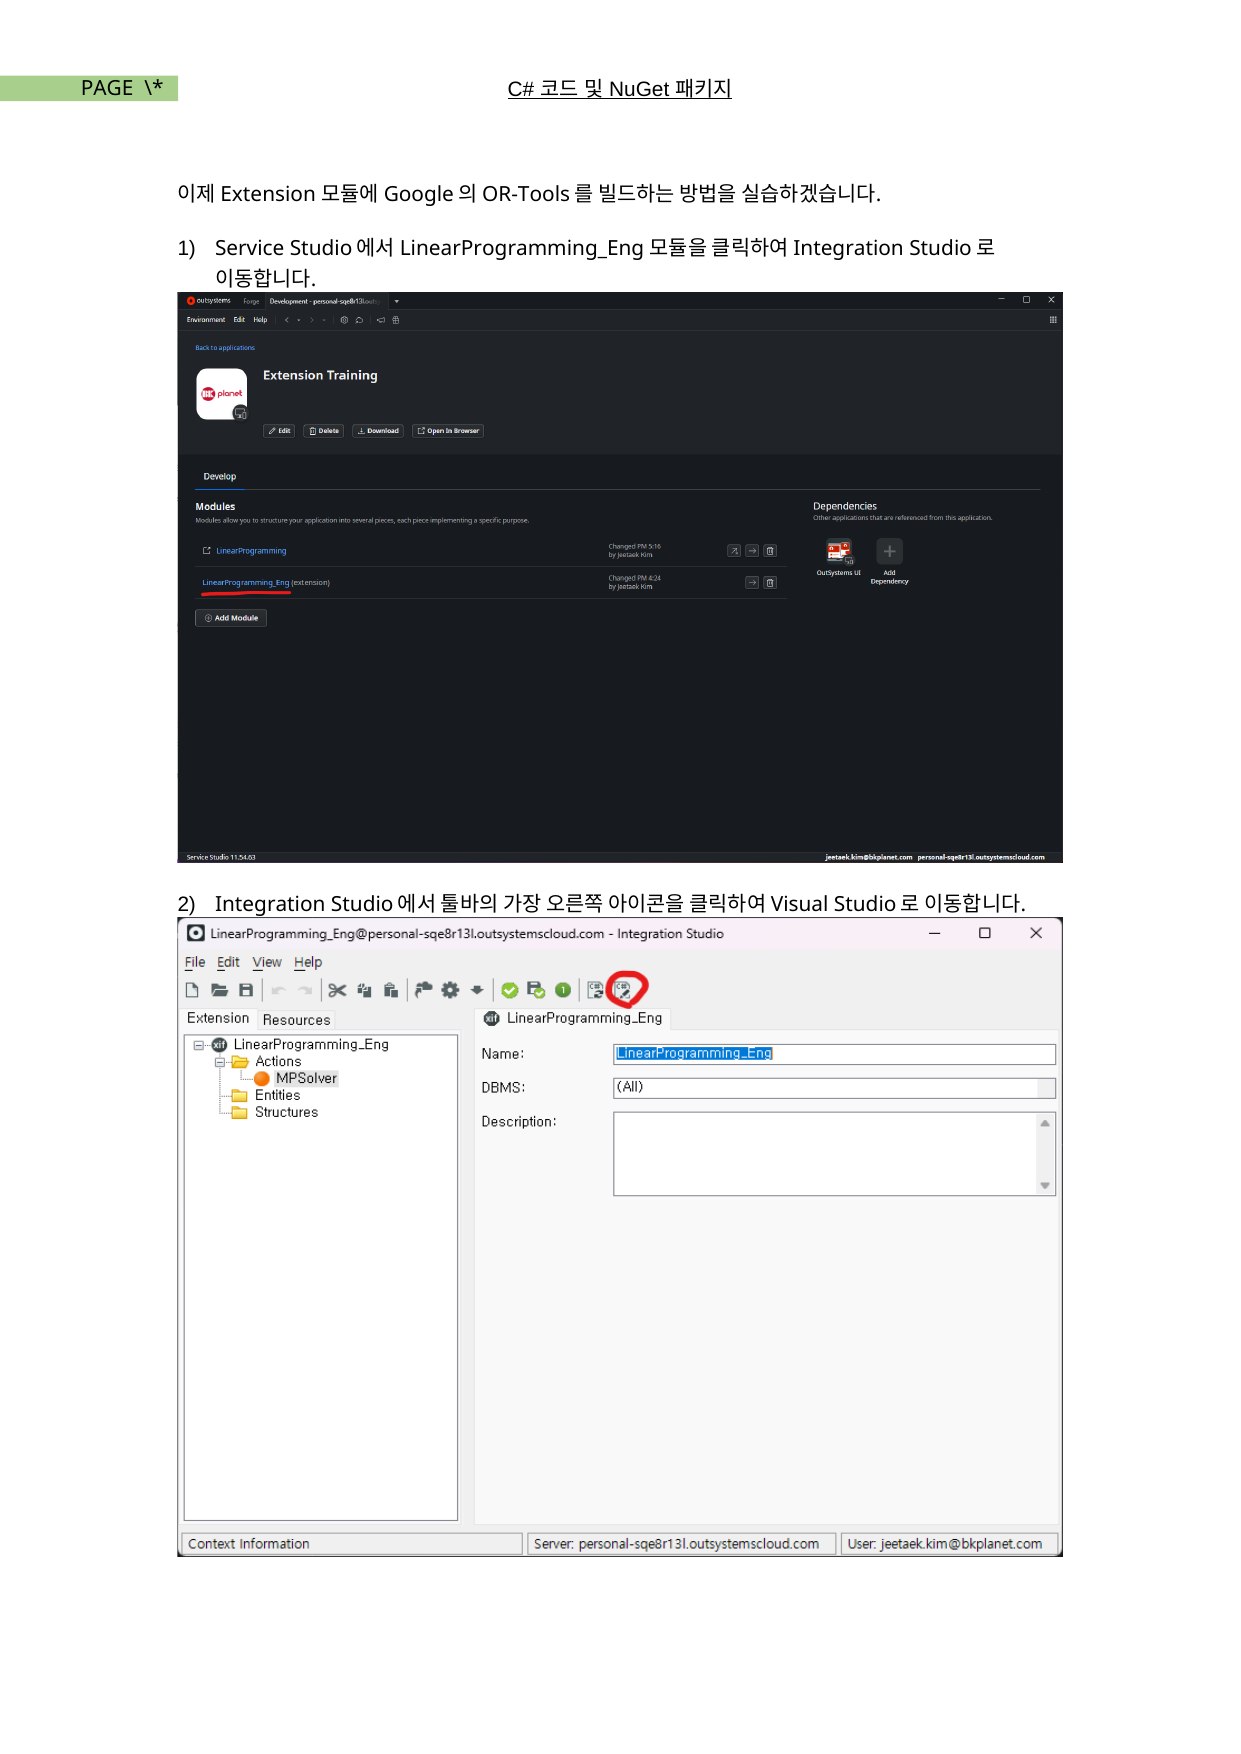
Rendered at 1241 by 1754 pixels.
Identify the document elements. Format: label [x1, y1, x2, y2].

picture [177, 292, 1063, 863]
picture [177, 917, 1063, 1557]
